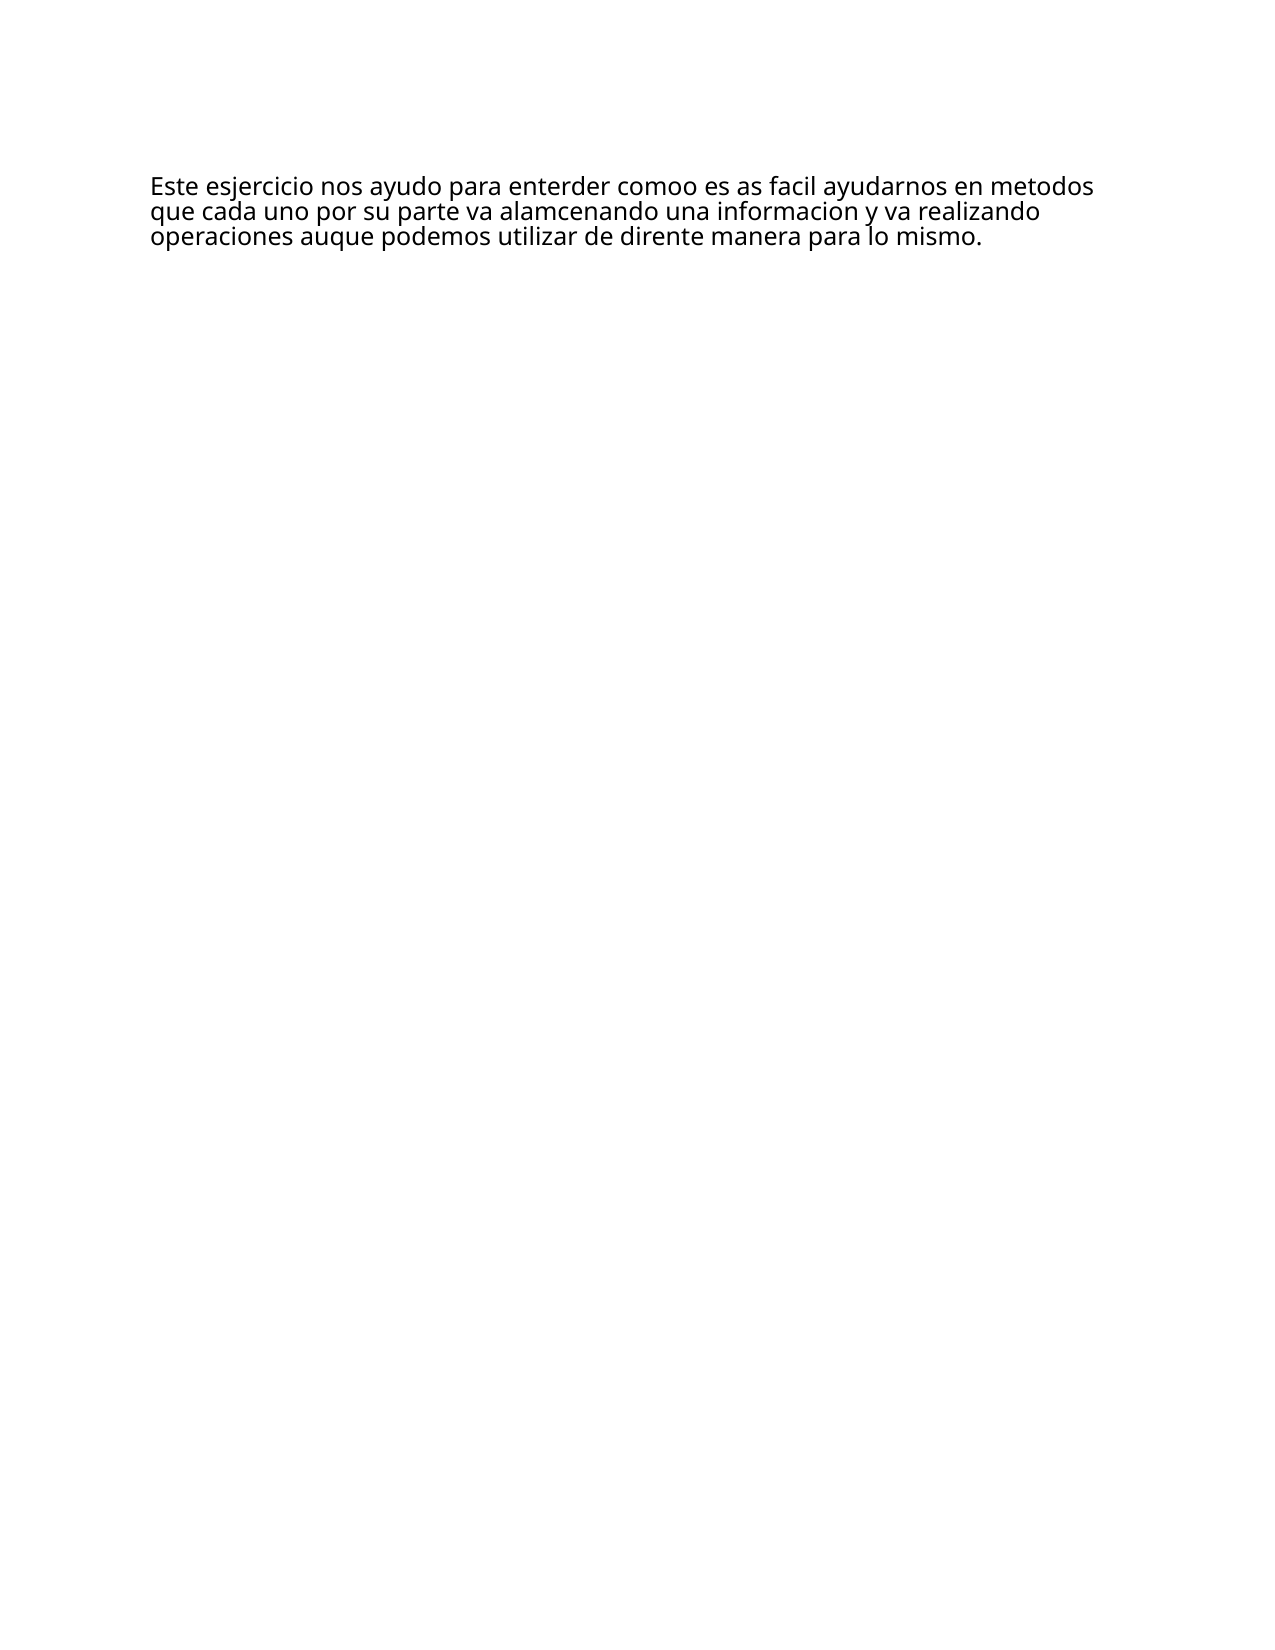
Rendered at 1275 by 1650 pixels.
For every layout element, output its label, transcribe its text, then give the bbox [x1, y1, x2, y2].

text Este esjercicio nos ayudo para enterder comoo es as facil ayudarnos en metodos que cada uno por su parte va alamcenando una informacion y va realizando operaciones auque podemos utilizar de dirente manera para lo mismo. [150, 175, 1125, 250]
